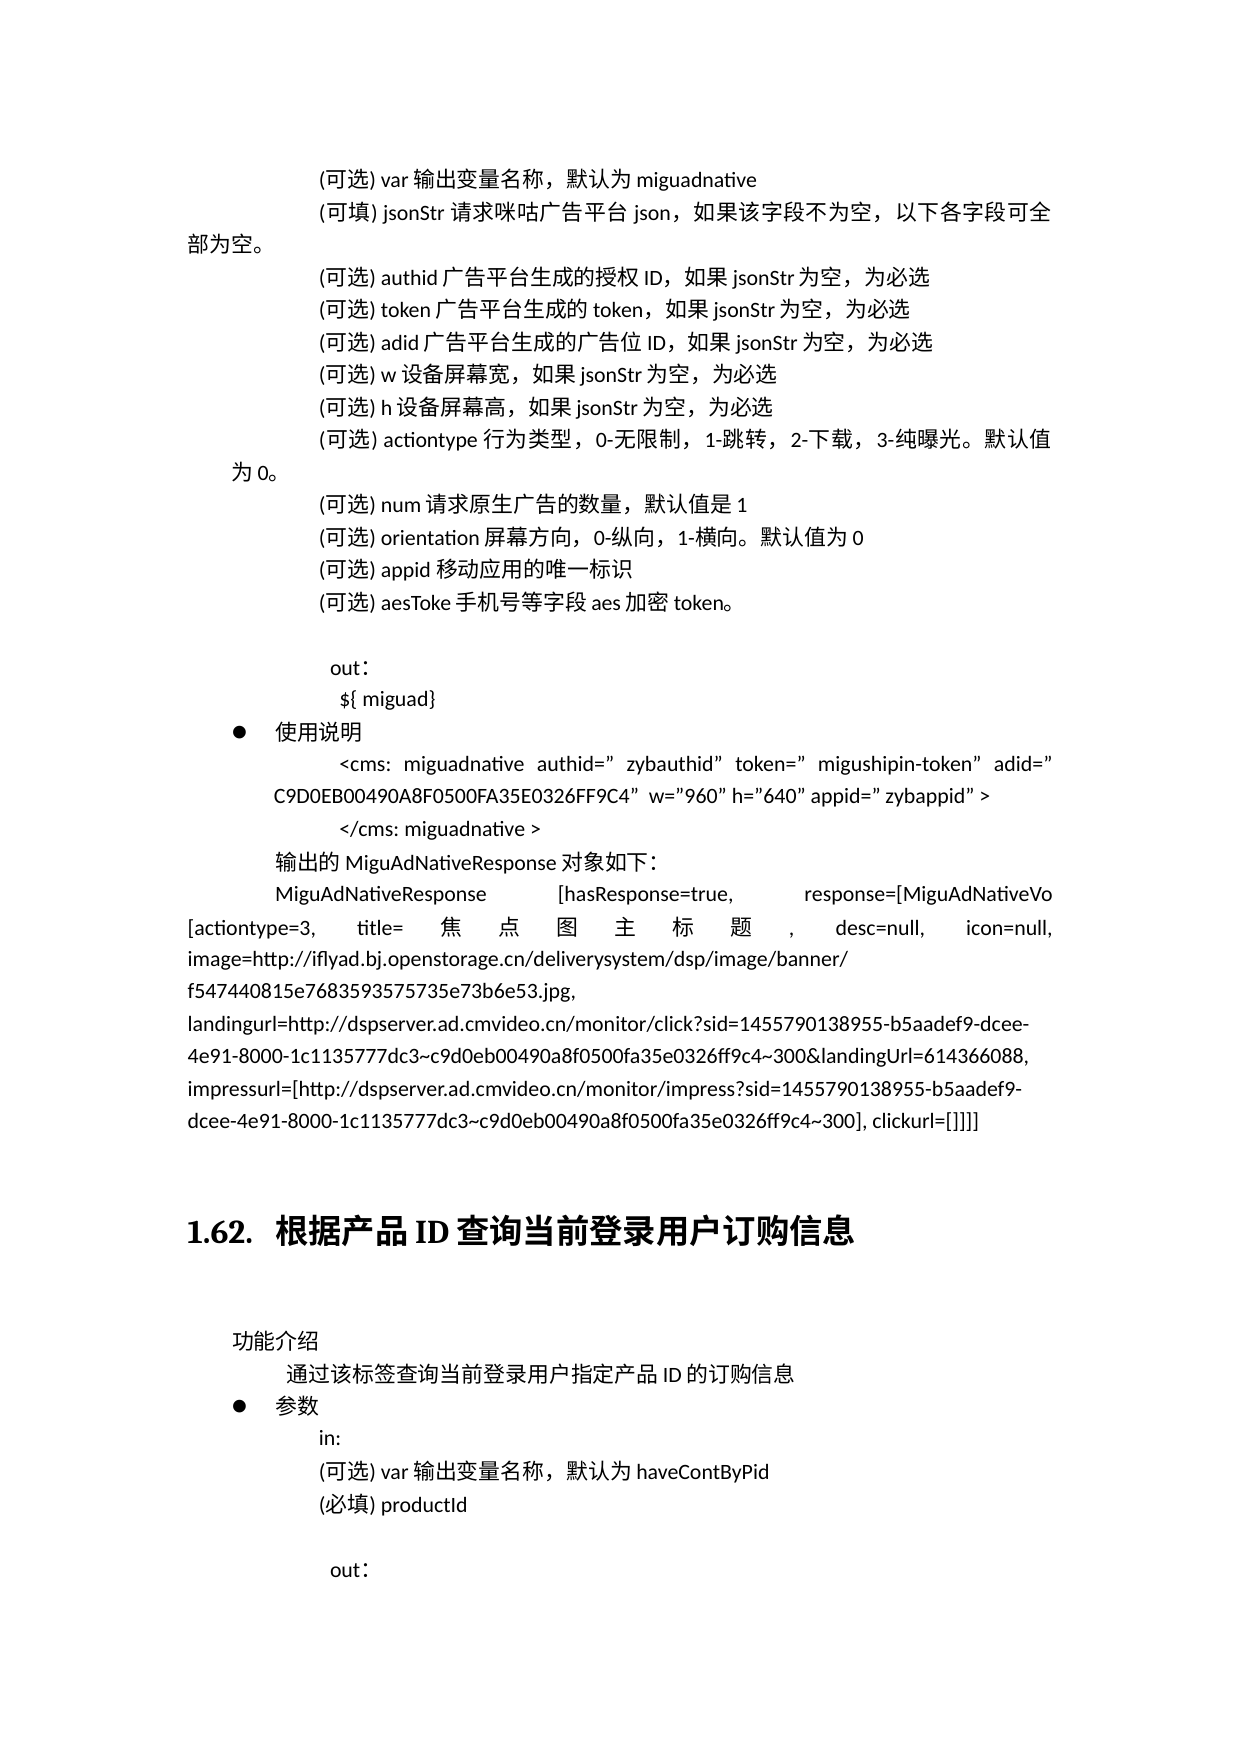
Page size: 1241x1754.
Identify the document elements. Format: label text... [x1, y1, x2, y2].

list (可选) aesToke手机号等字段aes加密token。 [231, 584, 1053, 617]
list (可选) orientation屏幕方向，0-纵向，1-横向。默认值为0 [231, 519, 1053, 552]
list 功能介绍 [232, 1324, 1053, 1356]
text MiguAdNativeResponse [hasResponse=true, response=[MiguAdNativeVo [actiontype=3, title=焦点图主标题, desc=null, icon=null, image=http://iflyad.bj.openstorage.cn/deliverysystem/dsp/image/banner/f547440815e7683593575735e73b6e53.jpg, landingurl=http://dspserver.ad.cmvideo.cn/monitor/click?sid=1455790138955-b5aadef9-dcee-4e91-8000-1c1135777dc3~c9d0eb00490a8f0500fa35e0326ff9c4~300&landingUrl=614366088, impressurl=[http://dspserver.ad.cmvideo.cn/monitor/impress?sid=1455790138955-b5aadef9-dcee-4e91-8000-1c1135777dc3~c9d0eb00490a8f0500fa35e0326ff9c4~300], clickurl=[]]]] [187, 877, 1053, 1137]
text (可选) var输出变量名称，默认为haveContByPid [187, 1454, 1053, 1486]
list 参数 [187, 1389, 1053, 1421]
list (可选) h设备屏幕高，如果jsonStr为空，为必选 [231, 389, 1053, 422]
text 输出的MiguAdNativeResponse对象如下： [187, 844, 1053, 877]
list in: [231, 1421, 1053, 1454]
subtitle 根据产品ID查询当前登录用户订购信息 [187, 1197, 1053, 1262]
list (可选) w设备屏幕宽，如果jsonStr为空，为必选 [231, 357, 1053, 389]
list (可选) num请求原生广告的数量，默认值是1 [231, 487, 1053, 519]
list 通过该标签查询当前登录用户指定产品ID的订购信息 [232, 1356, 1053, 1389]
list (可选) actiontype行为类型，0-无限制，1-跳转，2-下载，3-纯曝光。默认值为0。 [231, 422, 1053, 487]
list <cms: miguadnative authid=” zybauthid” token=” migushipin-token” adid=” C9D0EB00490A8F0500FA35E0326FF9C4” w=”960” h=”640” appid=” zybappid” > [273, 747, 1053, 812]
list 使用说明 [187, 714, 1053, 747]
text (可填) jsonStr请求咪咕广告平台json，如果该字段不为空，以下各字段可全部为空。 [187, 194, 1053, 259]
list (可选) token广告平台生成的token，如果jsonStr为空，为必选 [231, 292, 1053, 324]
text (可选) var输出变量名称，默认为miguadnative [187, 162, 1053, 194]
text (必填) productId [187, 1486, 1053, 1519]
list out： [231, 1551, 1053, 1584]
list </cms: miguadnative > [273, 812, 1053, 844]
list ${ miguad} [273, 682, 1053, 714]
list (可选) authid广告平台生成的授权ID，如果jsonStr为空，为必选 [231, 259, 1053, 292]
list (可选) appid 移动应用的唯一标识 [231, 552, 1053, 584]
list (可选) adid广告平台生成的广告位ID，如果jsonStr为空，为必选 [231, 324, 1053, 357]
list out： [231, 649, 1053, 682]
